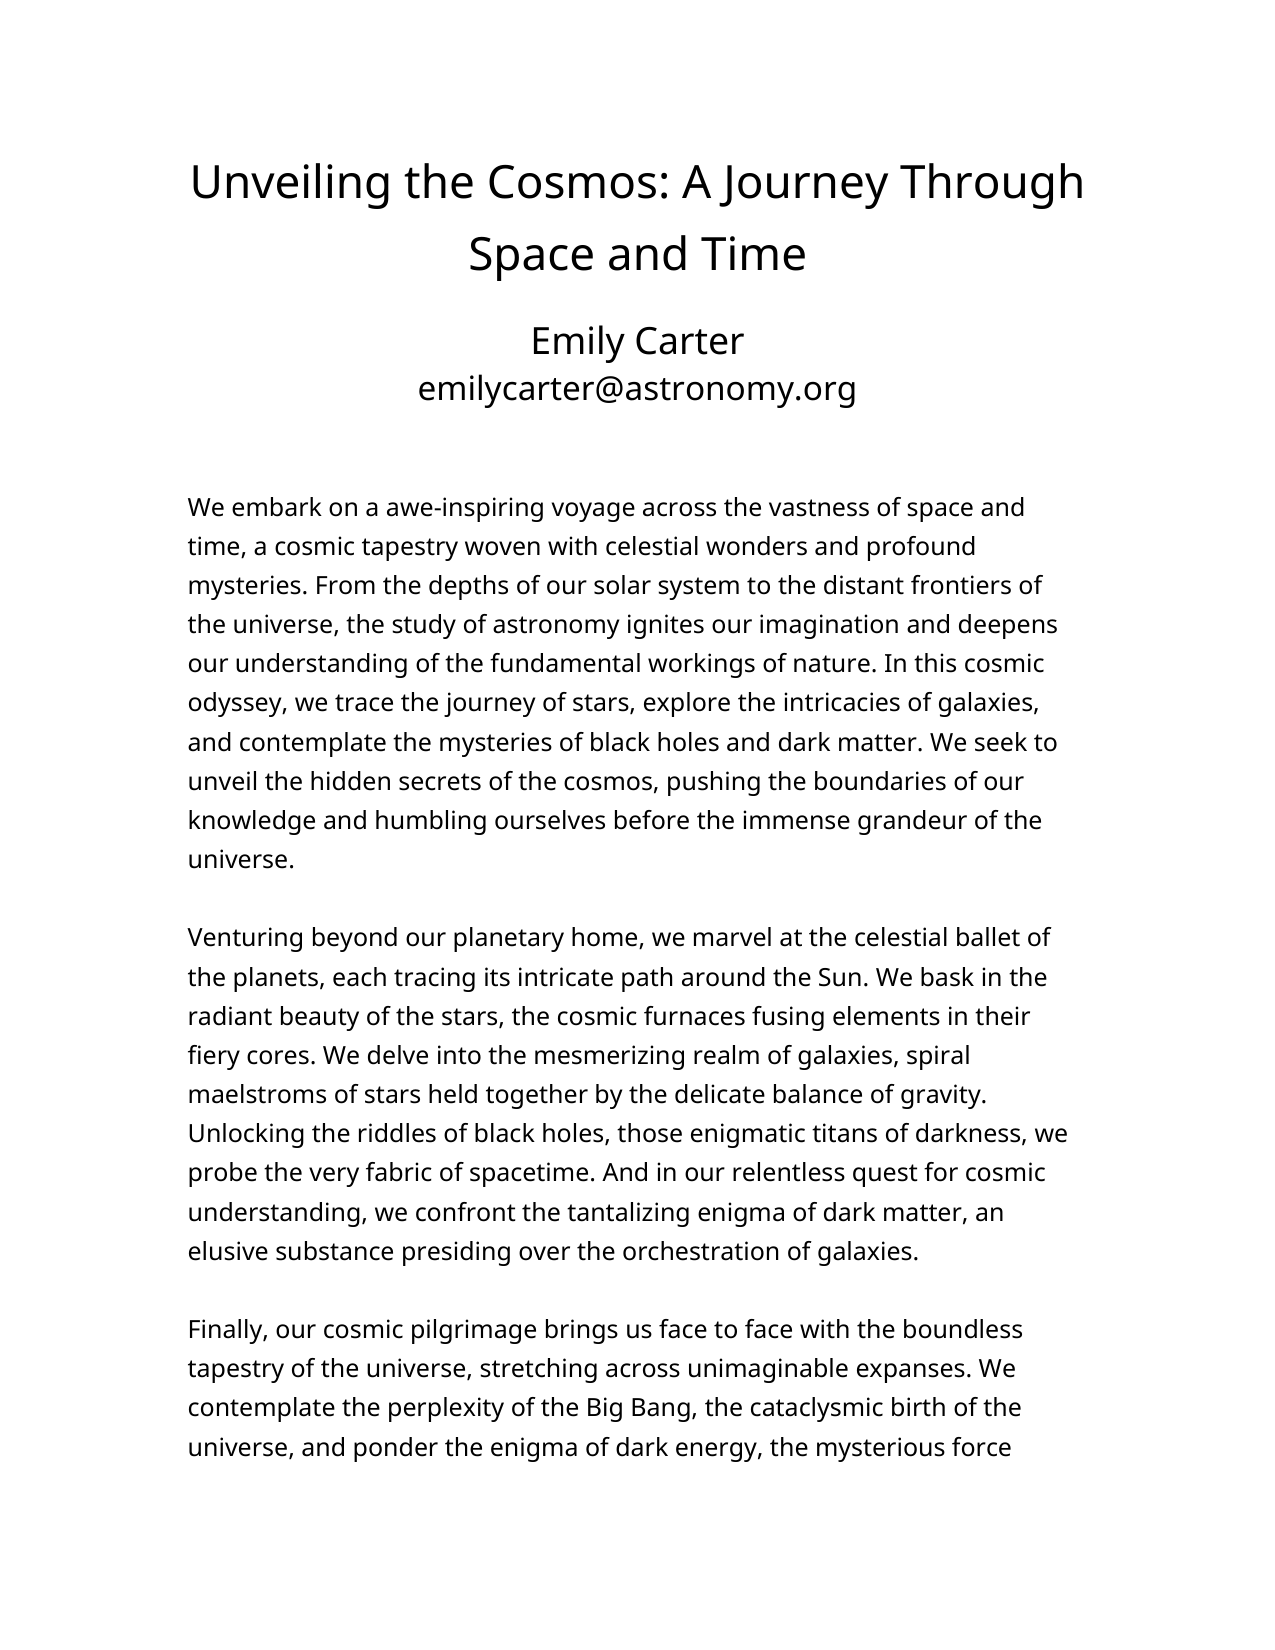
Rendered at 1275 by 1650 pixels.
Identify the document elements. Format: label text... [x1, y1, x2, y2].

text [187, 489, 1087, 1463]
text Emily Carter [187, 314, 1087, 365]
text emilycarter@astronomy.org [187, 365, 1087, 411]
text Unveiling the Cosmos: A Journey Through Space and Time [187, 150, 1087, 284]
